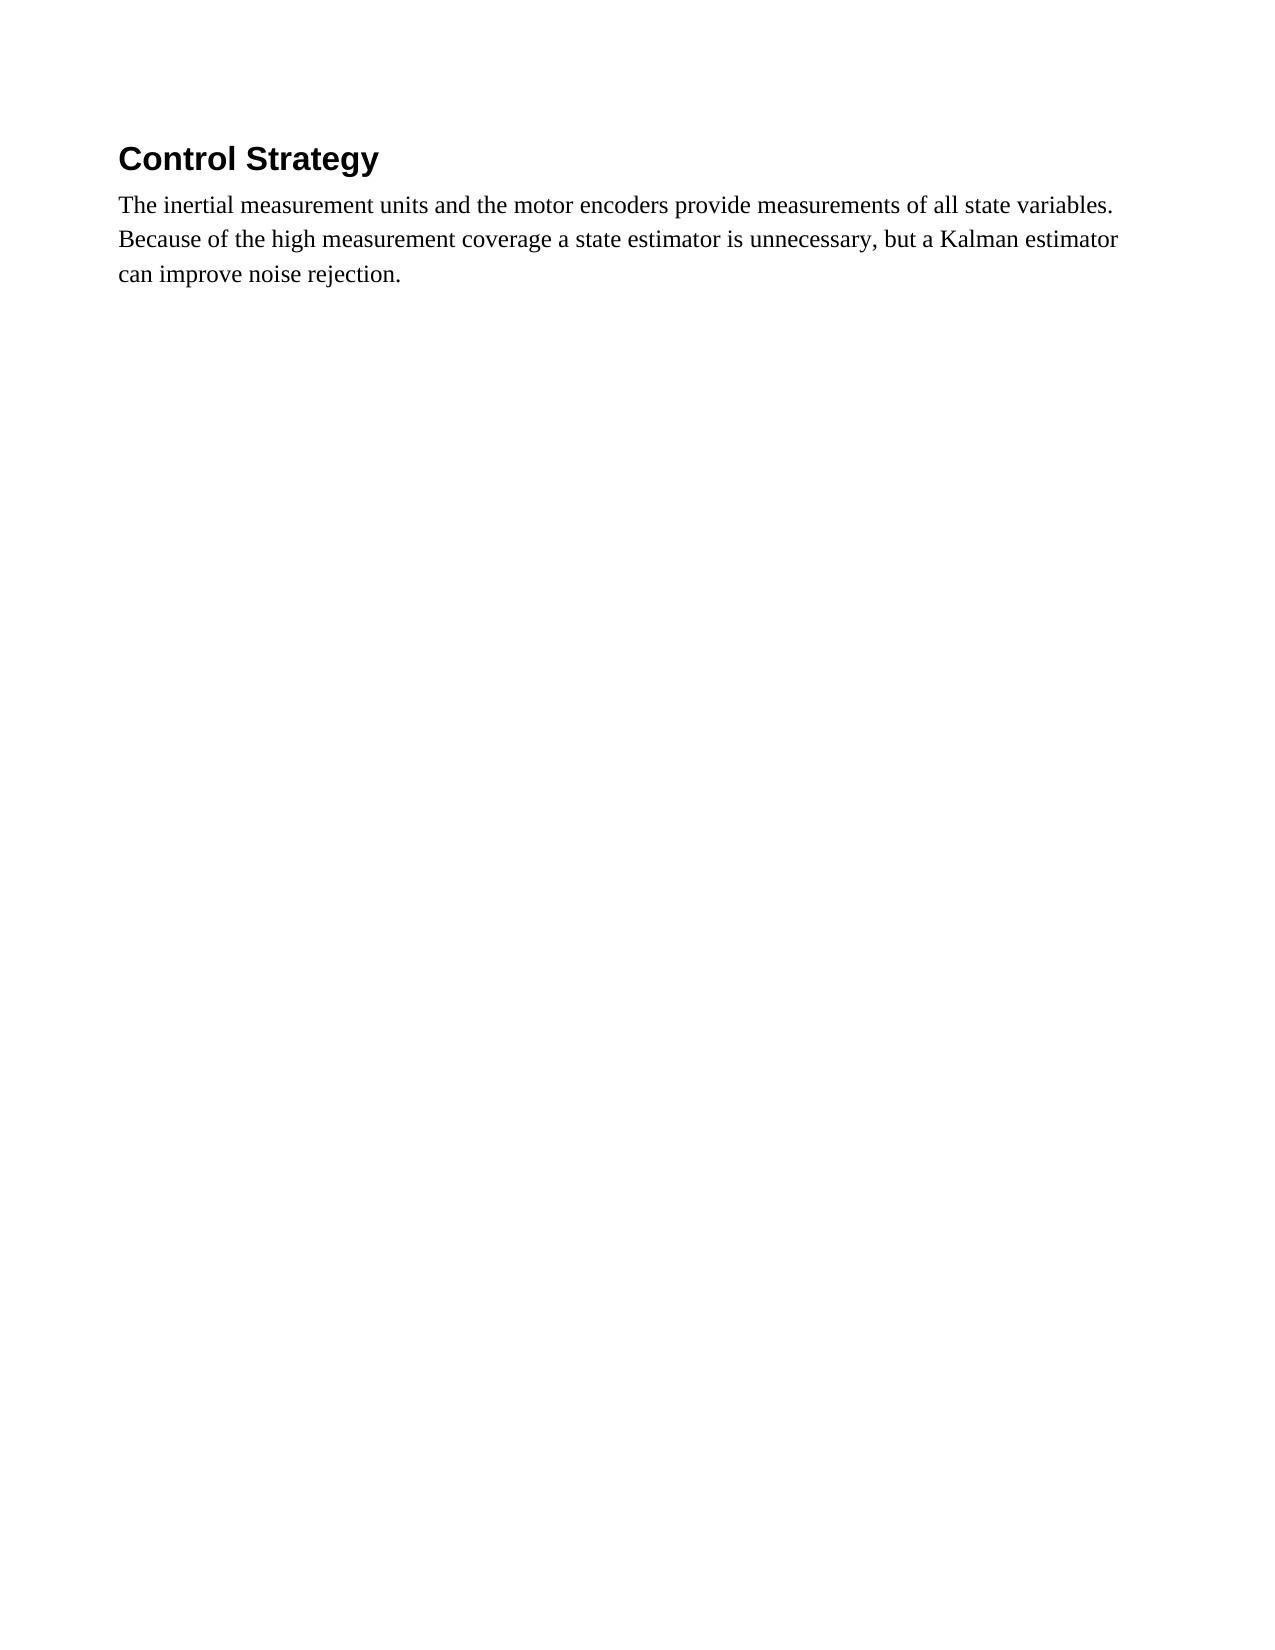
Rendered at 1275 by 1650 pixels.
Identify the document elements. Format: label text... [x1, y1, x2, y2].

subtitle Control Strategy [118, 139, 1157, 177]
text The inertial measurement units and the motor encoders provide measurements of all state variables. Because of the high measurement coverage a state estimator is unnecessary, but a Kalman estimator can improve noise rejection. [118, 190, 1157, 288]
